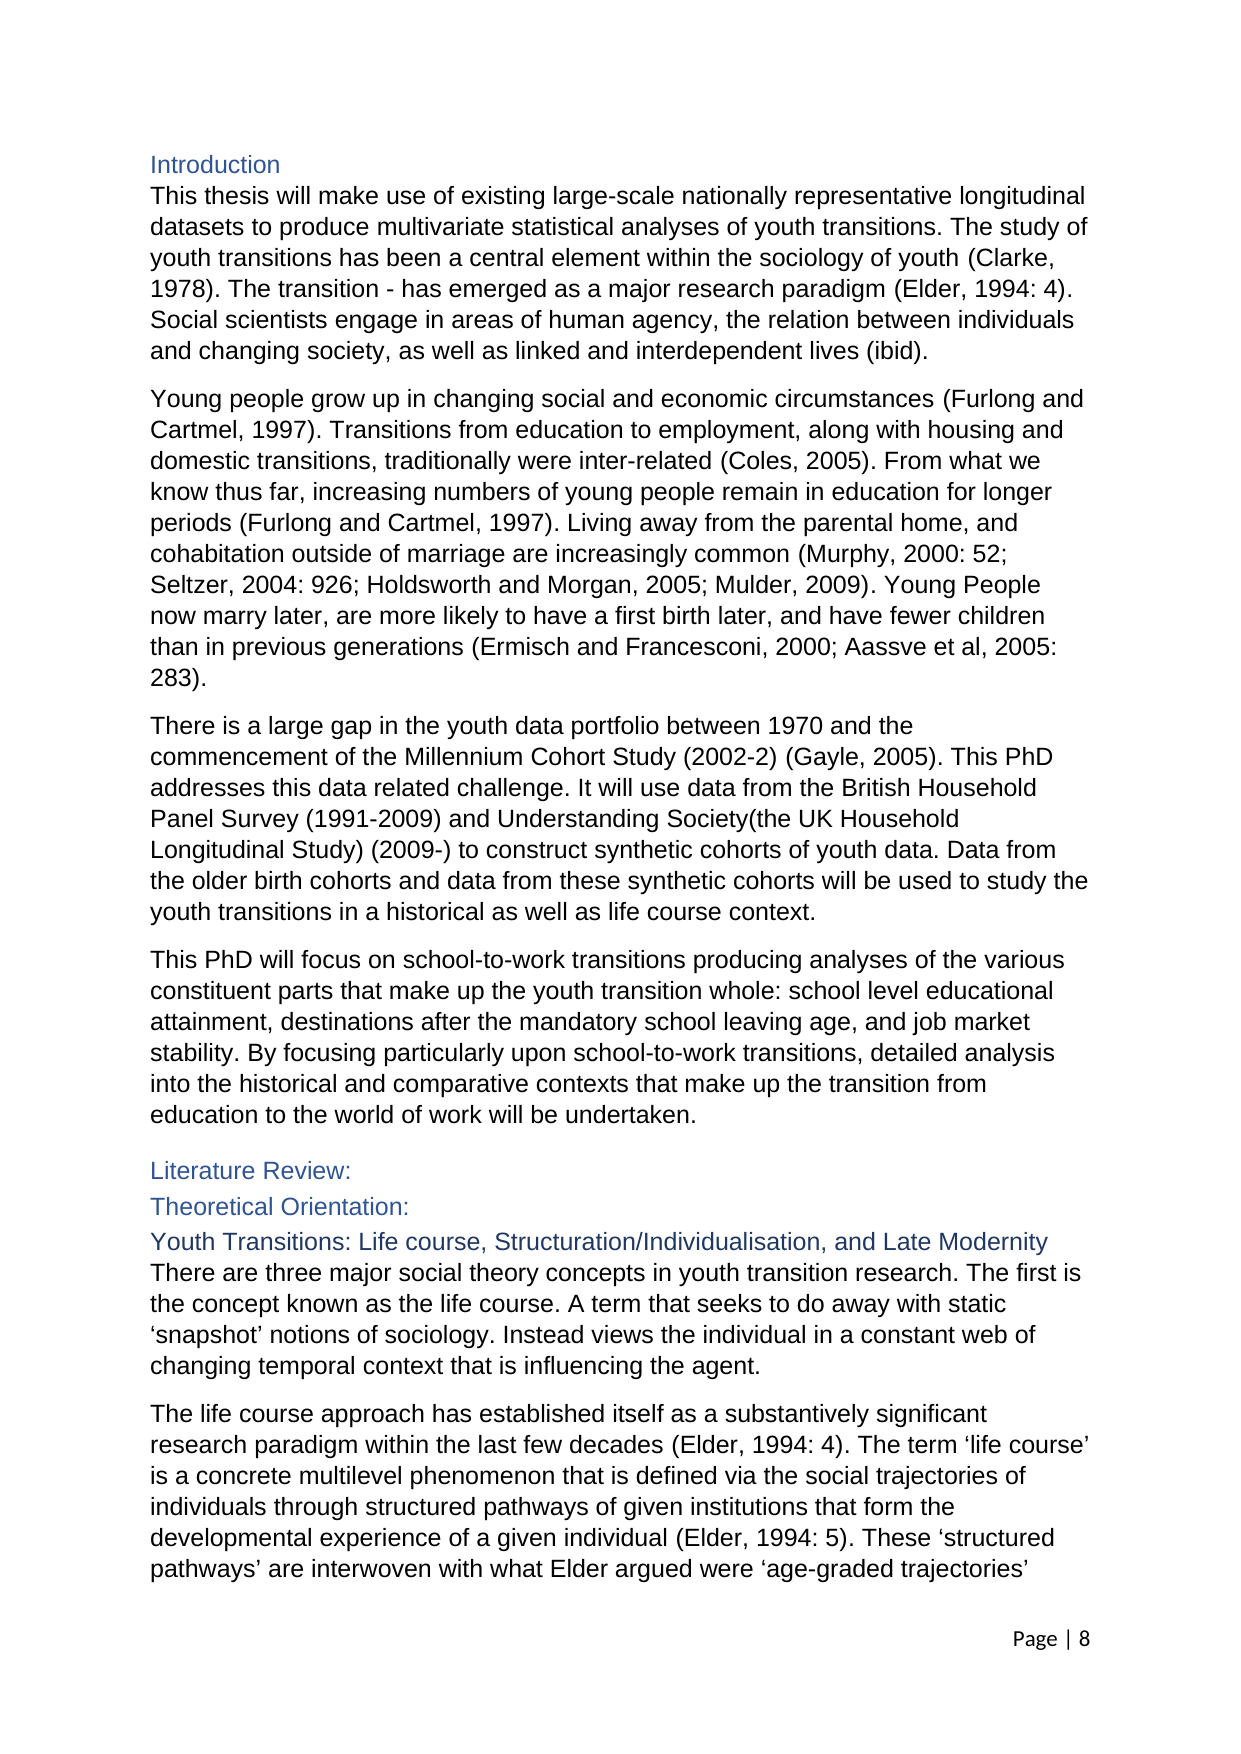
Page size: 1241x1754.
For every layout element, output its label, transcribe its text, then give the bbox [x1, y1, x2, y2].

text Young people grow up in changing social and economic circumstances (Furlong and Cartmel, 1997). Transitions from education to employment, along with housing and domestic transitions, traditionally were inter-related (Coles, 2005). From what we know thus far, increasing numbers of young people remain in education for longer periods (Furlong and Cartmel, 1997). Living away from the parental home, and cohabitation outside of marriage are increasingly common (Murphy, 2000: 52; Seltzer, 2004: 926; Holdsworth and Morgan, 2005; Mulder, 2009). Young People now marry later, are more likely to have a first birth later, and have fewer children than in previous generations (Ermisch and Francesconi, 2000; Aassve et al, 2005: 283). [150, 384, 1090, 692]
text This thesis will make use of existing large-scale nationally representative longitudinal datasets to produce multivariate statistical analyses of youth transitions. The study of youth transitions has been a central element within the sociology of youth (Clarke, 1978). The transition - has emerged as a major research paradigm (Elder, 1994: 4). Social scientists engage in areas of human agency, the relation between individuals and changing society, as well as linked and interdependent lives (ibid). [150, 181, 1090, 365]
subtitle Youth Transitions: Life course, Structuration/Individualisation, and Late Modernity [150, 1227, 1090, 1255]
text This PhD will focus on school-to-work transitions producing analyses of the various constituent parts that make up the youth transition whole: school level educational attainment, destinations after the mandatory school leaving age, and job market stability. By focusing particularly upon school-to-work transitions, detailed analysis into the historical and comparative contexts that make up the transition from education to the world of work will be undertaken. [150, 945, 1090, 1129]
text There is a large gap in the youth data portfolio between 1970 and the commencement of the Millennium Cohort Study (2002-2) (Gayle, 2005). This PhD addresses this data related challenge. It will use data from the British Household Panel Survey (1991-2009) and Understanding Society(the UK Household Longitudinal Study) (2009-) to construct synthetic cohorts of youth data. Data from the older birth cohorts and data from these synthetic cohorts will be used to study the youth transitions in a historical as well as life course context. [150, 711, 1090, 926]
subtitle Literature Review: [150, 1156, 1090, 1185]
subtitle Introduction [150, 150, 1090, 179]
text There are three major social theory concepts in youth transition research. The first is the concept known as the life course. A term that seeks to do away with static ‘snapshot’ notions of sociology. Instead views the individual in a constant web of changing temporal context that is influencing the agent. [150, 1258, 1090, 1379]
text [150, 1398, 1090, 1582]
subtitle Theoretical Orientation: [150, 1191, 1090, 1220]
